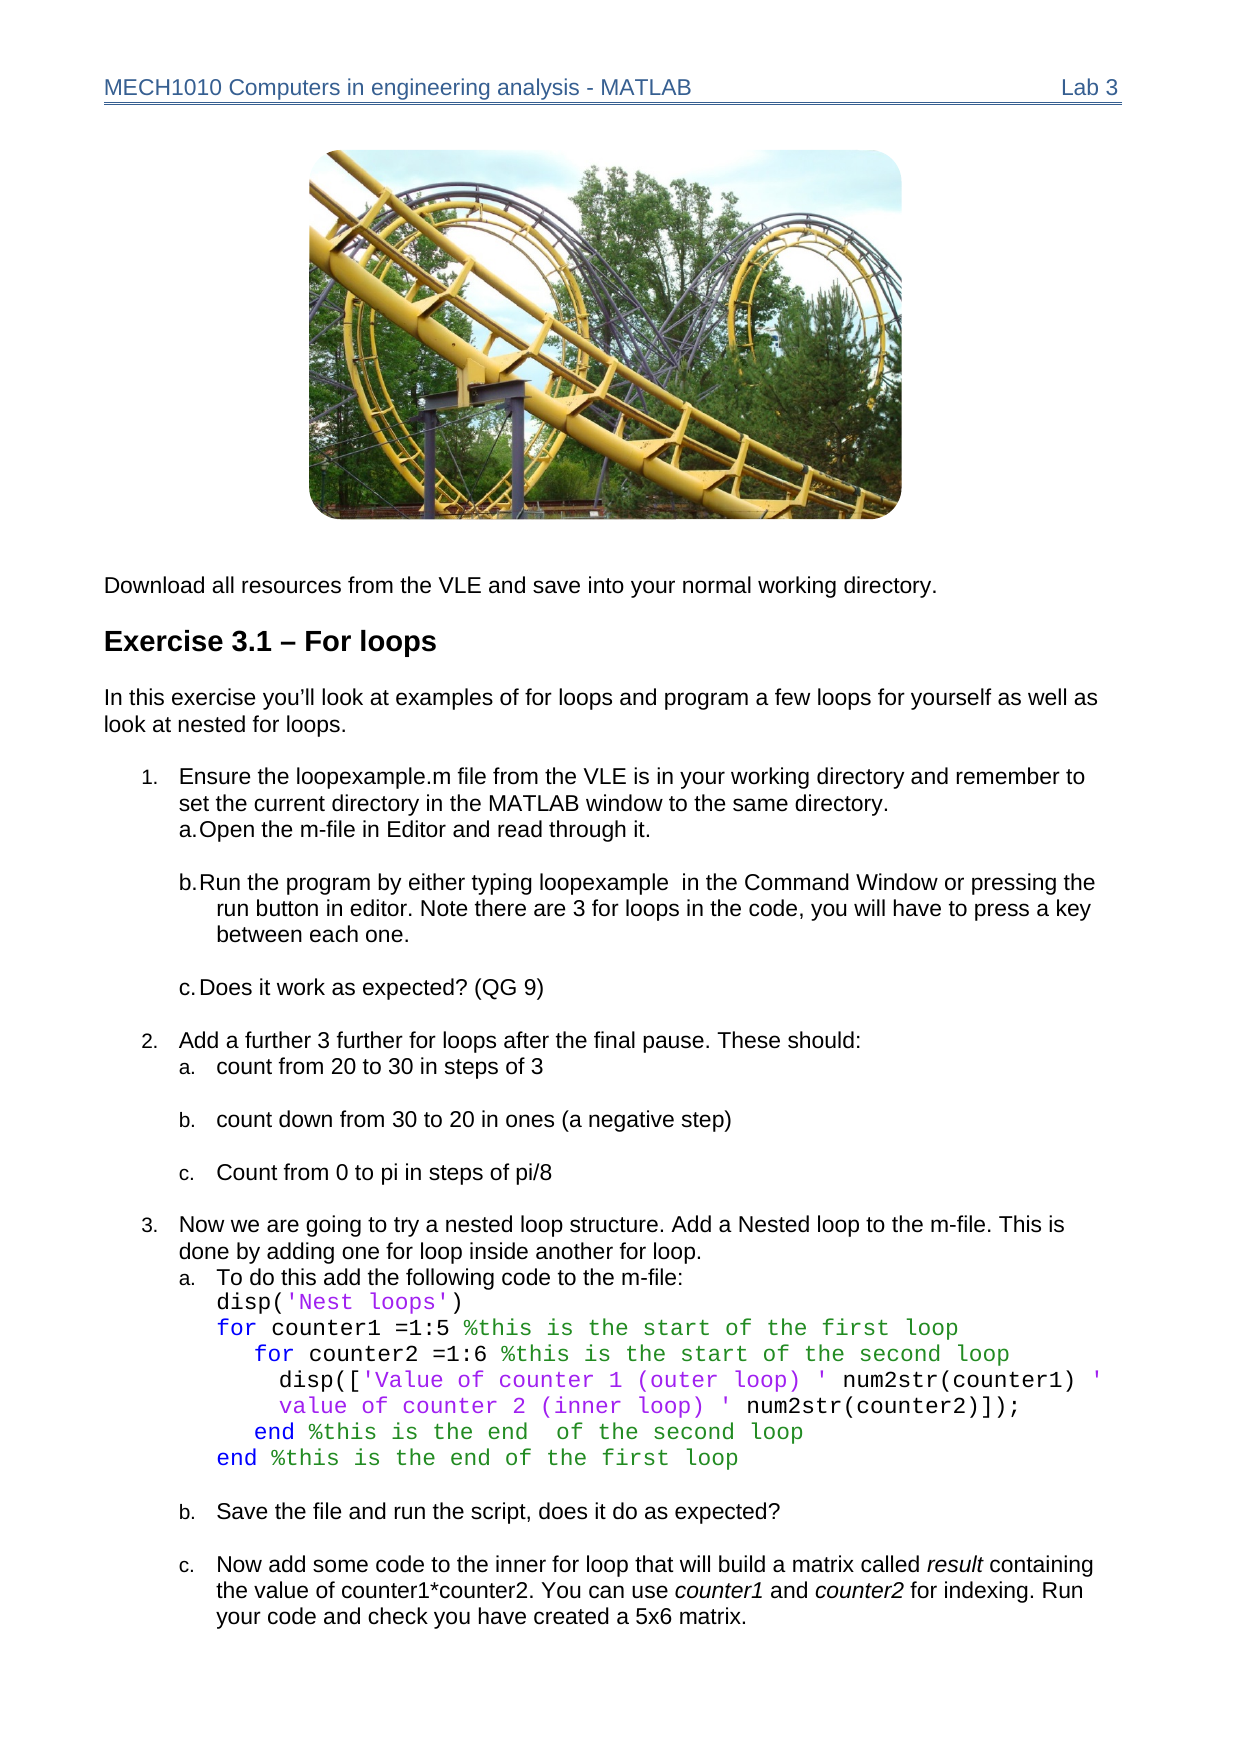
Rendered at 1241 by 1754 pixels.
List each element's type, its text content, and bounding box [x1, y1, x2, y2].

list Open the m-file in Editor and read through it. [178, 816, 1122, 842]
list disp(['Value of counter 1 (outer loop) ' num2str(counter1) ' value of counter 2 (inner loop) ' num2str(counter2)]); [278, 1368, 1122, 1420]
list Ensure the loopexample.m file from the VLE is in your working directory and remember to set the current directory in the MATLAB window to the same directory. [141, 763, 1122, 816]
picture [309, 149, 902, 520]
list Save the file and run the script, does it do as expected? [178, 1498, 1122, 1524]
list Run the program by either typing loopexample in the Command Window or pressing the run button in editor. Note there are 3 for loops in the code, you will have to press a key between each one. [178, 869, 1122, 948]
list for counter1 =1:5 %this is the start of the first loop [216, 1316, 1122, 1342]
list count from 20 to 30 in steps of 3 [178, 1053, 1122, 1079]
list Does it work as expected? (QG 9) [178, 974, 1122, 1001]
list Now add some code to the inner for loop that will build a matrix called result containing the value of counter1*counter2. You can use counter1 and counter2 for indexing. Run your code and check you have created a 5x6 matrix. [178, 1551, 1122, 1630]
list To do this add the following code to the m-file: [178, 1264, 1122, 1290]
text Download all resources from the VLE and save into your normal working directory. [103, 572, 1122, 598]
list Count from 0 to pi in steps of pi/8 [178, 1159, 1122, 1185]
list Add a further 3 further for loops after the final pause. These should: [141, 1027, 1122, 1053]
list end %this is the end of the first loop [178, 1446, 1122, 1472]
text Exercise 3.1 – For loops [103, 624, 1122, 658]
list for counter2 =1:6 %this is the start of the second loop [216, 1342, 1122, 1368]
list disp('Nest loops') [216, 1290, 1122, 1316]
list Now we are going to try a nested loop structure. Add a Nested loop to the m-file. This is done by adding one for loop inside another for loop. [141, 1211, 1122, 1264]
list end %this is the end of the second loop [178, 1420, 1122, 1446]
text In this exercise you’ll look at examples of for loops and program a few loops for yourself as well as look at nested for loops. [103, 684, 1122, 737]
list count down from 30 to 20 in ones (a negative step) [178, 1106, 1122, 1132]
